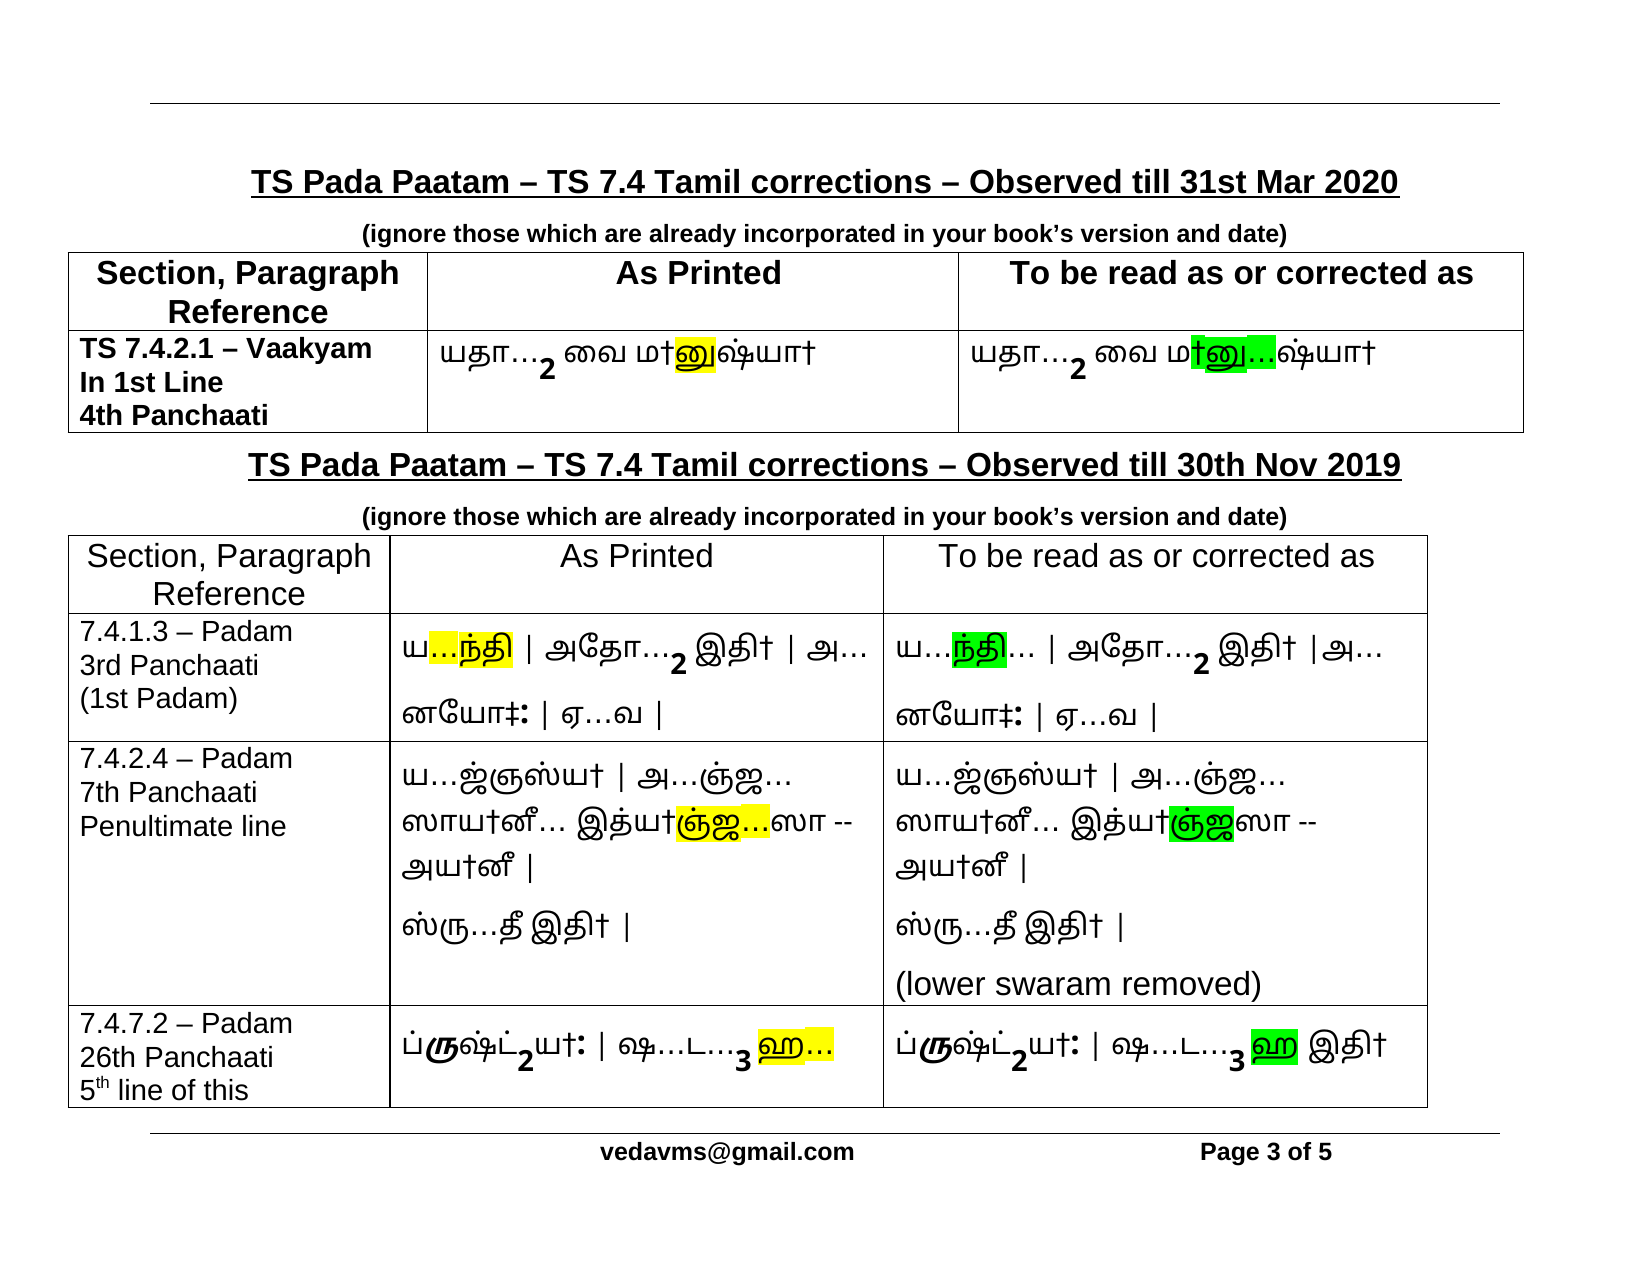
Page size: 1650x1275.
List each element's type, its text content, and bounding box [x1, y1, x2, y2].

table_cell யதா…2 வை ம†னு…ஷ்யா† [959, 331, 1523, 432]
text TS Pada Paatam – TS 7.4 Tamil corrections – Observed till 31st Mar 2020 [150, 162, 1500, 201]
table_header To be read as or corrected as [959, 253, 1523, 330]
table_cell ய…ஜ்ஞஸ்ய† | அ…ஞ்ஜ…ஸாய†னீ… இத்ய†ஞ்ஜஸா -- அய†னீ | ஸ்ரு…தீ இதி† | (lower swaram removed) [884, 742, 1427, 1005]
table_cell 7.4.1.3 – Padam 3rd Panchaati (1st Padam) [69, 614, 389, 741]
table_header Section, Paragraph Reference [69, 536, 389, 613]
text (ignore those which are already incorporated in your book’s version and date) [150, 219, 1500, 248]
table_header Section, Paragraph Reference [69, 253, 427, 330]
table_cell யதா…2 வை ம†னுஷ்யா† [428, 331, 958, 432]
table_cell 7.4.2.4 – Padam 7th Panchaati Penultimate line [69, 742, 389, 1005]
text TS Pada Paatam – TS 7.4 Tamil corrections – Observed till 30th Nov 2019 [150, 445, 1500, 484]
table_header As Printed [428, 253, 958, 330]
table_cell ய…ஜ்ஞஸ்ய† | அ…ஞ்ஜ…ஸாய†னீ… இத்ய†ஞ்ஜ…ஸா -- அய†னீ | ஸ்ரு…தீ இதி† | [391, 742, 883, 1005]
table_cell ப்ருஷ்ட்2‍ய†: | ஷ…ட…3ஹ இதி† ஷட் -- அ…ஹ: | ப…4வ…தி… | [884, 1006, 1427, 1107]
table_cell 7.4.7.2 – Padam 26th Panchaati 5th line of this Panchaati [69, 1006, 389, 1107]
table_cell ய…ந்தி | அதோ…2 இதி† | அ…னயோ‡: | ஏ…வ | [391, 614, 883, 741]
table_header As Printed [391, 536, 883, 613]
table_cell TS 7.4.2.1 – Vaakyam In 1st Line 4th Panchaati [69, 331, 427, 432]
table_cell ப்ருஷ்ட்2‍ய†: | ஷ…ட…3ஹ… இதி† ஷட் -- அ…ஹ: | ப…4வ…தி… | [391, 1006, 883, 1107]
text (ignore those which are already incorporated in your book’s version and date) [150, 502, 1500, 531]
table_cell ய…ந்தி… | அதோ…2 இதி† |அ…னயோ‡: | ஏ…வ | [884, 614, 1427, 741]
table_header To be read as or corrected as [884, 536, 1427, 613]
